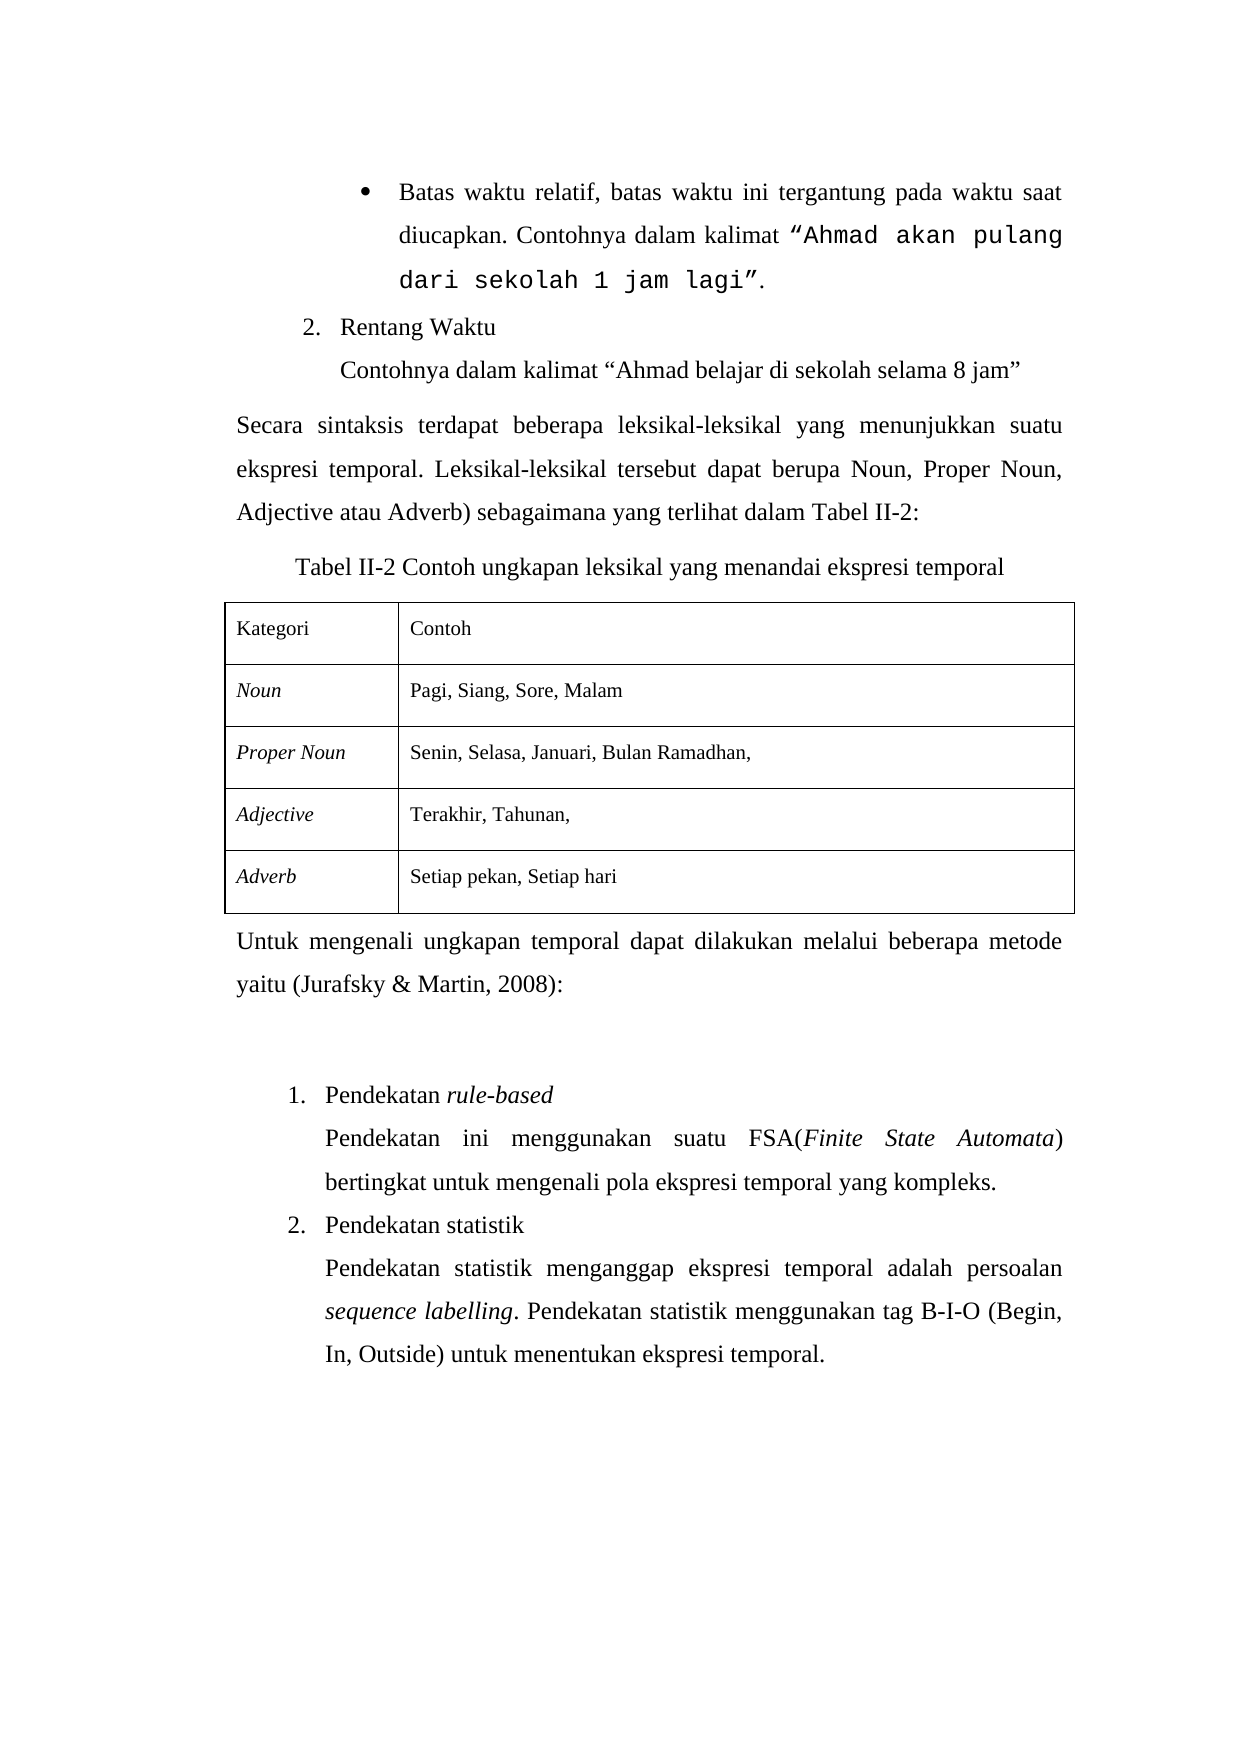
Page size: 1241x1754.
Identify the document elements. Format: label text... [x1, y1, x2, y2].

table_cell Adverb [226, 851, 398, 912]
list Pendekatan ini menggunakan suatu FSA(Finite State Automata) bertingkat untuk mengenali pola ekspresi temporal yang kompleks. [325, 1123, 1063, 1195]
table_header Kategori [226, 603, 398, 664]
list Contohnya dalam kalimat “Ahmad belajar di sekolah selama 8 jam” [340, 355, 1063, 384]
table_cell Adjective [226, 789, 398, 850]
text Untuk mengenali ungkapan temporal dapat dilakukan melalui beberapa metode yaitu : [236, 926, 1063, 998]
table_cell Noun [226, 665, 398, 726]
list Rentang Waktu [302, 312, 1063, 341]
list Pendekatan statistik menganggap ekspresi temporal adalah persoalan sequence labelling. Pendekatan statistik menggunakan tag B-I-O (Begin, In, Outside) untuk menentukan ekspresi temporal. [325, 1253, 1063, 1368]
text Tabel II-2 Contoh ungkapan leksikal yang menandai ekspresi temporal [236, 552, 1063, 581]
table_cell Terakhir, Tahunan, [399, 789, 1074, 850]
table_cell Senin, Selasa, Januari, Bulan Ramadhan, [399, 727, 1074, 788]
list Pendekatan rule-based [287, 1080, 1063, 1109]
list Pendekatan statistik [287, 1210, 1063, 1238]
table_header Contoh [399, 603, 1074, 664]
table_cell Setiap pekan, Setiap hari [399, 851, 1074, 912]
text Secara sintaksis terdapat beberapa leksikal-leksikal yang menunjukkan suatu ekspresi temporal. Leksikal-leksikal tersebut dapat berupa Noun, Proper Noun, Adjective atau Adverb) sebagaimana yang terlihat dalam Tabel II-2: [236, 411, 1063, 526]
table_cell Proper Noun [226, 727, 398, 788]
table_cell Pagi, Siang, Sore, Malam [399, 665, 1074, 726]
list Batas waktu relatif, batas waktu ini tergantung pada waktu saat diucapkan. Contohnya dalam kalimat “Ahmad akan pulang dari sekolah 1 jam lagi”. [361, 177, 1063, 296]
